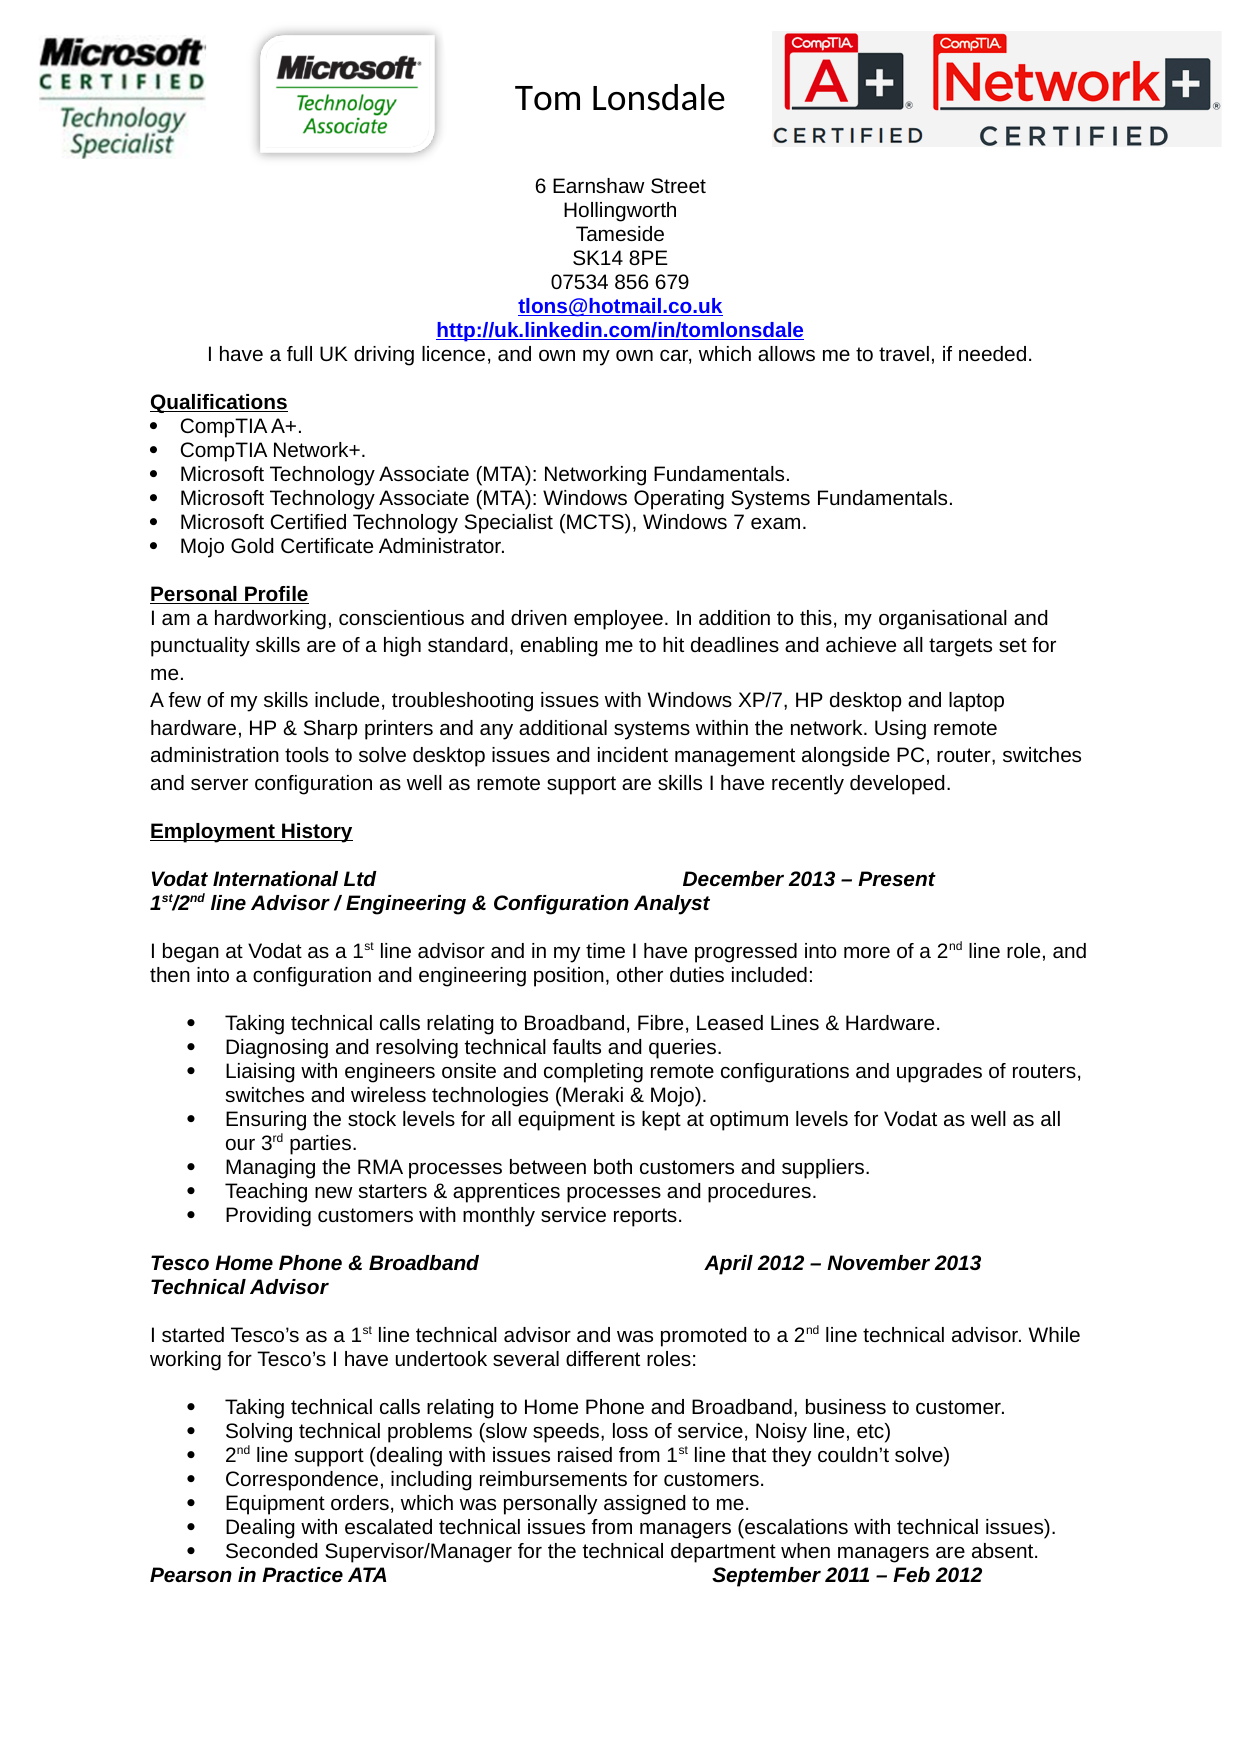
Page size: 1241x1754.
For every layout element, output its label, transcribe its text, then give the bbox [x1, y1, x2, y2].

text Tameside [150, 222, 1090, 246]
text Tesco Home Phone & Broadband April 2012 – November 2013 [150, 1251, 1090, 1275]
picture [772, 31, 1222, 147]
list Microsoft Technology Associate (MTA): Windows Operating Systems Fundamentals. [150, 486, 1090, 510]
text 6 Earnshaw Street [150, 174, 1090, 198]
text http://uk.linkedin.com/in/tomlonsdale [150, 318, 1090, 342]
text I started Tesco’s as a 1st line technical advisor and was promoted to a 2nd line technical advisor. While working for Tesco’s I have undertook several different roles: [150, 1323, 1090, 1371]
list I am a hardworking, conscientious and driven employee. In addition to this, my organisational and punctuality skills are of a high standard, enabling me to hit deadlines and achieve all targets set for me. [150, 606, 1090, 685]
list Dealing with escalated technical issues from managers (escalations with technical issues). [187, 1515, 1090, 1539]
list CompTIA A+. [150, 413, 1090, 438]
list Teaching new starters & apprentices processes and procedures. [187, 1179, 1090, 1203]
list A few of my skills include, troubleshooting issues with Windows XP/7, HP desktop and laptop hardware, HP & Sharp printers and any additional systems within the network. Using remote administration tools to solve desktop issues and incident management alongside PC, router, switches and server configuration as well as remote support are skills I have recently developed. [150, 688, 1090, 795]
list Mojo Gold Certificate Administrator. [150, 534, 1090, 558]
text 1st/2nd line Advisor / Engineering & Configuration Analyst [150, 891, 1090, 915]
list 2nd line support (dealing with issues raised from 1st line that they couldn’t solve) [187, 1443, 1090, 1467]
list Microsoft Technology Associate (MTA): Networking Fundamentals. [150, 462, 1090, 486]
text Employment History [150, 819, 1090, 843]
list Diagnosing and resolving technical faults and queries. [187, 1035, 1090, 1059]
list Equipment orders, which was personally assigned to me. [187, 1491, 1090, 1515]
list Taking technical calls relating to Broadband, Fibre, Leased Lines & Hardware. [187, 1011, 1090, 1035]
list Microsoft Certified Technology Specialist (MCTS), Windows 7 exam. [150, 510, 1090, 534]
text SK14 8PE [150, 246, 1090, 270]
text Hollingworth [150, 198, 1090, 222]
text I have a full UK driving licence, and own my own car, which allows me to travel, if needed. [150, 342, 1090, 366]
text 07534 856 679 [150, 270, 1090, 294]
picture [37, 35, 206, 157]
list Providing customers with monthly service reports. [187, 1203, 1090, 1227]
text I began at Vodat as a 1st line advisor and in my time I have progressed into more of a 2nd line role, and then into a configuration and engineering position, other duties included: [150, 939, 1090, 987]
list Managing the RMA processes between both customers and suppliers. [187, 1155, 1090, 1179]
text Qualifications [150, 389, 1090, 413]
text tlons@hotmail.co.uk [150, 294, 1090, 318]
list Ensuring the stock levels for all equipment is kept at optimum levels for Vodat as well as all our 3rd parties. [187, 1107, 1090, 1155]
list Seconded Supervisor/Manager for the technical department when managers are absent. [187, 1539, 1090, 1563]
list Solving technical problems (slow speeds, loss of service, Noisy line, etc) [187, 1419, 1090, 1443]
text Vodat International Ltd December 2013 – Present [150, 867, 1090, 891]
text Pearson in Practice ATA September 2011 – Feb 2012 [150, 1563, 1090, 1587]
list Taking technical calls relating to Home Phone and Broadband, business to customer. [187, 1395, 1090, 1419]
list Liaising with engineers onsite and completing remote configurations and upgrades of routers, switches and wireless technologies (Meraki & Mojo). [187, 1059, 1090, 1107]
list Correspondence, including reimbursements for customers. [187, 1467, 1090, 1491]
list CompTIA Network+. [150, 438, 1090, 462]
text Technical Advisor [150, 1275, 1090, 1299]
picture [243, 18, 447, 165]
text Personal Profile [150, 582, 1090, 606]
